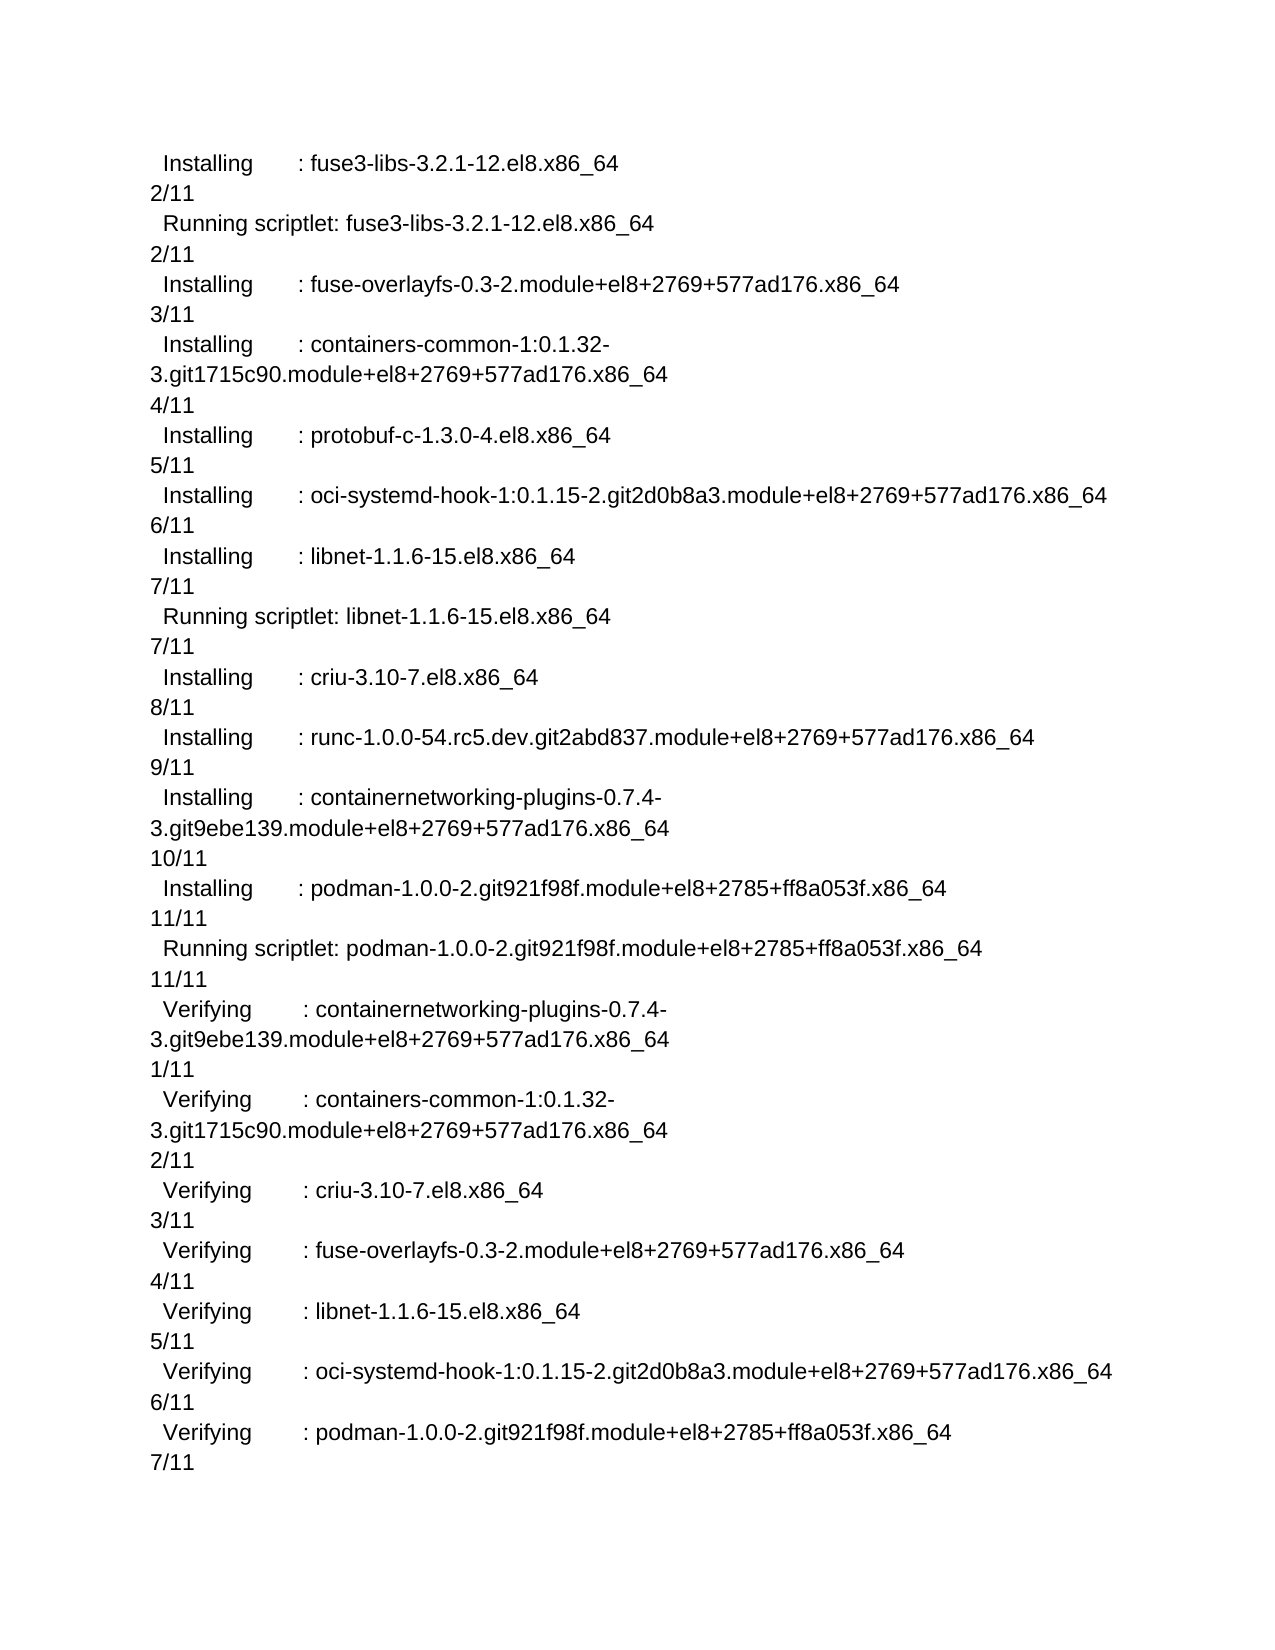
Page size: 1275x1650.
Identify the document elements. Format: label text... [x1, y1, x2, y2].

text Installing : oci-systemd-hook-1:0.1.15-2.git2d0b8a3.module+el8+2769+577ad176.x86_64 6/11 [150, 482, 1125, 539]
text Running scriptlet: libnet-1.1.6-15.el8.x86_64 7/11 [150, 603, 1125, 660]
text Installing : runc-1.0.0-54.rc5.dev.git2abd837.module+el8+2769+577ad176.x86_64 9/11 [150, 724, 1125, 781]
text Verifying : podman-1.0.0-2.git921f98f.module+el8+2785+ff8a053f.x86_64 7/11 [150, 1419, 1125, 1475]
text Installing : containernetworking-plugins-0.7.4-3.git9ebe139.module+el8+2769+577ad176.x86_64 10/11 [150, 784, 1125, 871]
text Installing : protobuf-c-1.3.0-4.el8.x86_64 5/11 [150, 422, 1125, 478]
text Installing : criu-3.10-7.el8.x86_64 8/11 [150, 663, 1125, 720]
text Verifying : containers-common-1:0.1.32-3.git1715c90.module+el8+2769+577ad176.x86_64 2/11 [150, 1086, 1125, 1173]
text Installing : libnet-1.1.6-15.el8.x86_64 7/11 [150, 543, 1125, 599]
text Running scriptlet: fuse3-libs-3.2.1-12.el8.x86_64 2/11 [150, 210, 1125, 267]
text Verifying : containernetworking-plugins-0.7.4-3.git9ebe139.module+el8+2769+577ad176.x86_64 1/11 [150, 996, 1125, 1083]
text Installing : fuse-overlayfs-0.3-2.module+el8+2769+577ad176.x86_64 3/11 [150, 271, 1125, 327]
text Verifying : criu-3.10-7.el8.x86_64 3/11 [150, 1177, 1125, 1234]
text Installing : containers-common-1:0.1.32-3.git1715c90.module+el8+2769+577ad176.x86_64 4/11 [150, 331, 1125, 418]
text Verifying : oci-systemd-hook-1:0.1.15-2.git2d0b8a3.module+el8+2769+577ad176.x86_64 6/11 [150, 1358, 1125, 1415]
text Installing : podman-1.0.0-2.git921f98f.module+el8+2785+ff8a053f.x86_64 11/11 [150, 875, 1125, 932]
text Installing : fuse3-libs-3.2.1-12.el8.x86_64 2/11 [150, 150, 1125, 207]
text Verifying : libnet-1.1.6-15.el8.x86_64 5/11 [150, 1298, 1125, 1354]
text Verifying : fuse-overlayfs-0.3-2.module+el8+2769+577ad176.x86_64 4/11 [150, 1237, 1125, 1294]
text Running scriptlet: podman-1.0.0-2.git921f98f.module+el8+2785+ff8a053f.x86_64 11/11 [150, 935, 1125, 992]
